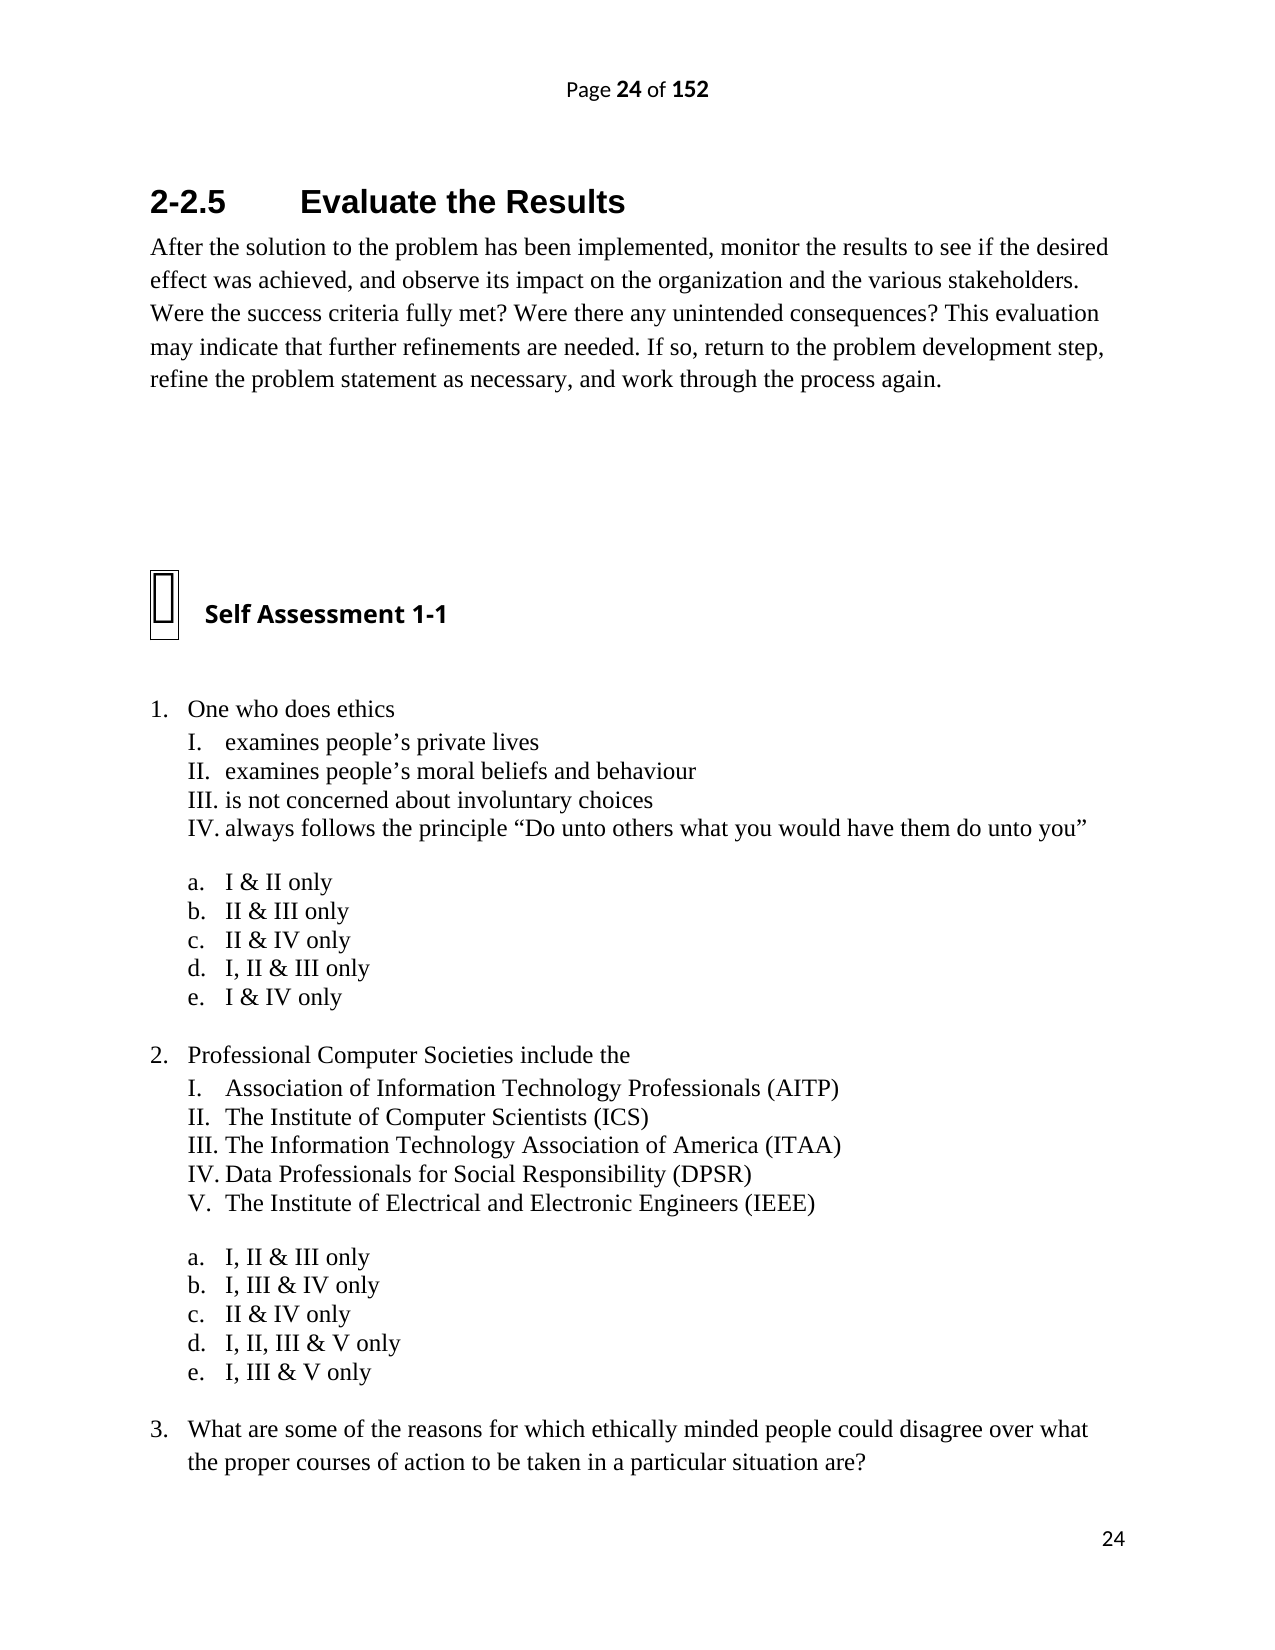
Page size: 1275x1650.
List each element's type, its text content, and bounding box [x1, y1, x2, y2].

list examines people’s moral beliefs and behaviour [187, 756, 1125, 785]
list is not concerned about involuntary choices [187, 785, 1125, 813]
list I, III & IV only [187, 1270, 1125, 1299]
list II & IV only [187, 925, 1125, 953]
list I & II only [187, 867, 1125, 896]
list I, II & III only [187, 1242, 1125, 1270]
text After the solution to the problem has been implemented, monitor the results to see if the desired effect was achieved, and observe its impact on the organization and the various stakeholders. Were the success criteria fully met? Were there any unintended consequences? This evaluation may indicate that further refinements are needed. If so, return to the problem development step, refine the problem statement as necessary, and work through the process again. [150, 232, 1125, 393]
text 2. Professional Computer Societies include the [150, 1040, 1125, 1068]
list The Institute of Computer Scientists (ICS) [187, 1102, 1125, 1130]
text 3. What are some of the reasons for which ethically minded people could disagree over what the proper courses of action to be taken in a particular situation are? [150, 1414, 1125, 1476]
list I, II, III & V only [187, 1328, 1125, 1357]
subtitle 2-2.5 Evaluate the Results [150, 182, 1125, 221]
list always follows the principle “Do unto others what you would have them do unto you” [187, 813, 1125, 842]
list The Institute of Electrical and Electronic Engineers (IEEE) [187, 1188, 1125, 1217]
list I, III & V only [187, 1357, 1125, 1385]
list I, II & III only [187, 953, 1125, 982]
list II & IV only [187, 1299, 1125, 1328]
list Data Professionals for Social Responsibility (DPSR) [187, 1159, 1125, 1188]
text Self Assessment 1-1 [151, 571, 178, 639]
list examines people’s private lives [187, 727, 1125, 756]
list II & III only [187, 896, 1125, 925]
text Self Assessment 1-1 [179, 570, 1125, 640]
list Association of Information Technology Professionals (AITP) [187, 1073, 1125, 1102]
list I & IV only [187, 982, 1125, 1011]
list The Information Technology Association of America (ITAA) [187, 1130, 1125, 1159]
text 1. One who does ethics [150, 694, 1125, 723]
